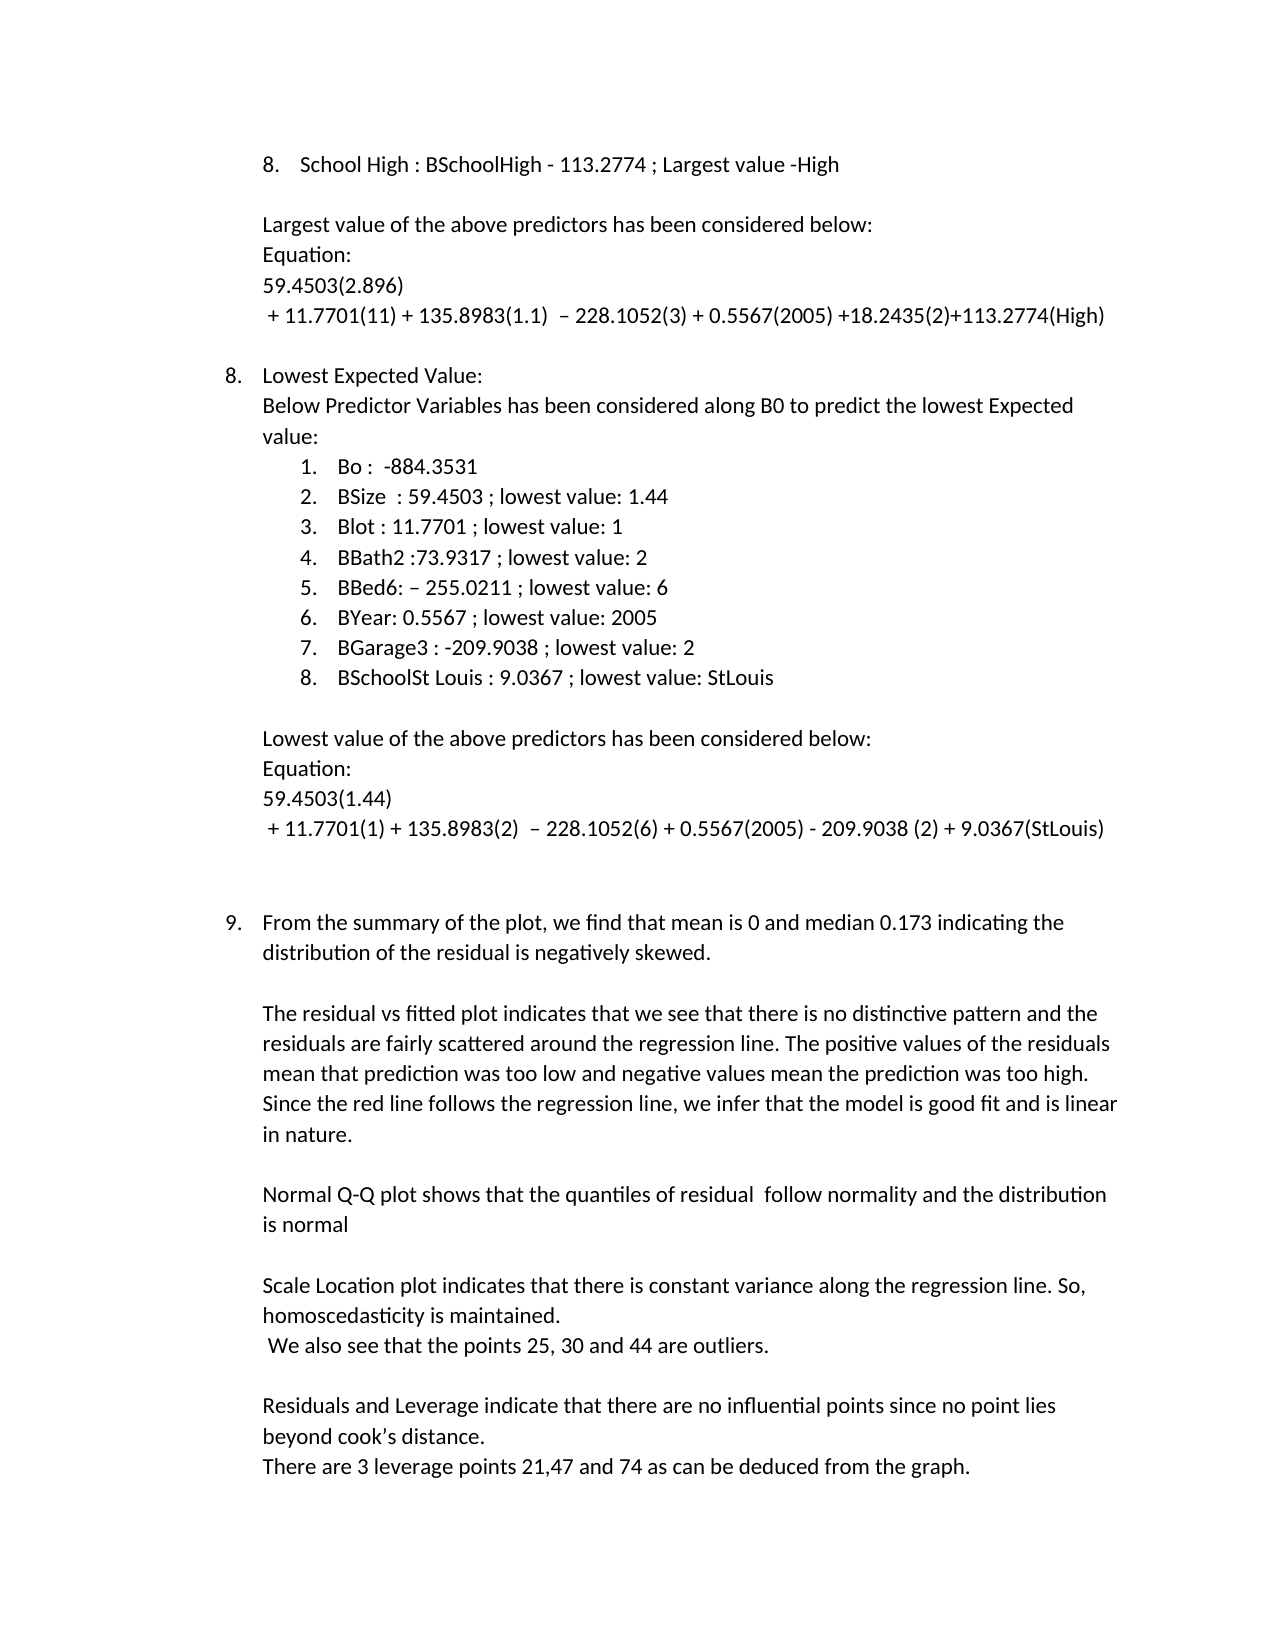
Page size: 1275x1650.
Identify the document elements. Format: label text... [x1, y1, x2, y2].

list + 11.7701(11) + 135.8983(1.1) – 228.1052(3) + 0.5567(2005) +18.2435(2)+113.2774(High) [262, 301, 1125, 329]
list The residual vs fitted plot indicates that we see that there is no distinctive pattern and the residuals are fairly scattered around the regression line. The positive values of the residuals mean that prediction was too low and negative values mean the prediction was too high. Since the red line follows the regression line, we infer that the model is good fit and is linear in nature. [262, 999, 1125, 1148]
list BSize : 59.4503 ; lowest value: 1.44 [300, 482, 1125, 510]
list 59.4503(2.896) [262, 271, 1125, 299]
list Equation: [262, 754, 1125, 782]
list + 11.7701(1) + 135.8983(2) – 228.1052(6) + 0.5567(2005) - 209.9038 (2) + 9.0367(StLouis) [262, 814, 1125, 843]
list Blot : 11.7701 ; lowest value: 1 [300, 512, 1125, 541]
list BBath2 :73.9317 ; lowest value: 2 [300, 543, 1125, 571]
list From the summary of the plot, we find that mean is 0 and median 0.173 indicating the distribution of the residual is negatively skewed. [225, 908, 1125, 967]
list Largest value of the above predictors has been considered below: [262, 210, 1125, 238]
list BYear: 0.5567 ; lowest value: 2005 [300, 603, 1125, 631]
list Equation: [262, 241, 1125, 269]
list Lowest value of the above predictors has been considered below: [262, 724, 1125, 752]
list Lowest Expected Value: [225, 361, 1125, 389]
list Bo : -884.3531 [300, 452, 1125, 480]
list Residuals and Leverage indicate that there are no influential points since no point lies beyond cook’s distance. [262, 1392, 1125, 1450]
list BGarage3 : -209.9038 ; lowest value: 2 [300, 633, 1125, 661]
list BSchoolSt Louis : 9.0367 ; lowest value: StLouis [300, 663, 1125, 692]
list Scale Location plot indicates that there is constant variance along the regression line. So, homoscedasticity is maintained. [262, 1271, 1125, 1329]
list 59.4503(1.44) [262, 784, 1125, 812]
list Normal Q-Q plot shows that the quantiles of residual follow normality and the distribution is normal [262, 1180, 1125, 1238]
list School High : BSchoolHigh - 113.2774 ; Largest value -High [262, 150, 1125, 178]
list There are 3 leverage points 21,47 and 74 as can be deduced from the graph. [262, 1452, 1125, 1480]
list BBed6: – 255.0211 ; lowest value: 6 [300, 573, 1125, 601]
list Below Predictor Variables has been considered along B0 to predict the lowest Expected value: [262, 392, 1125, 450]
list We also see that the points 25, 30 and 44 are outliers. [262, 1331, 1125, 1359]
